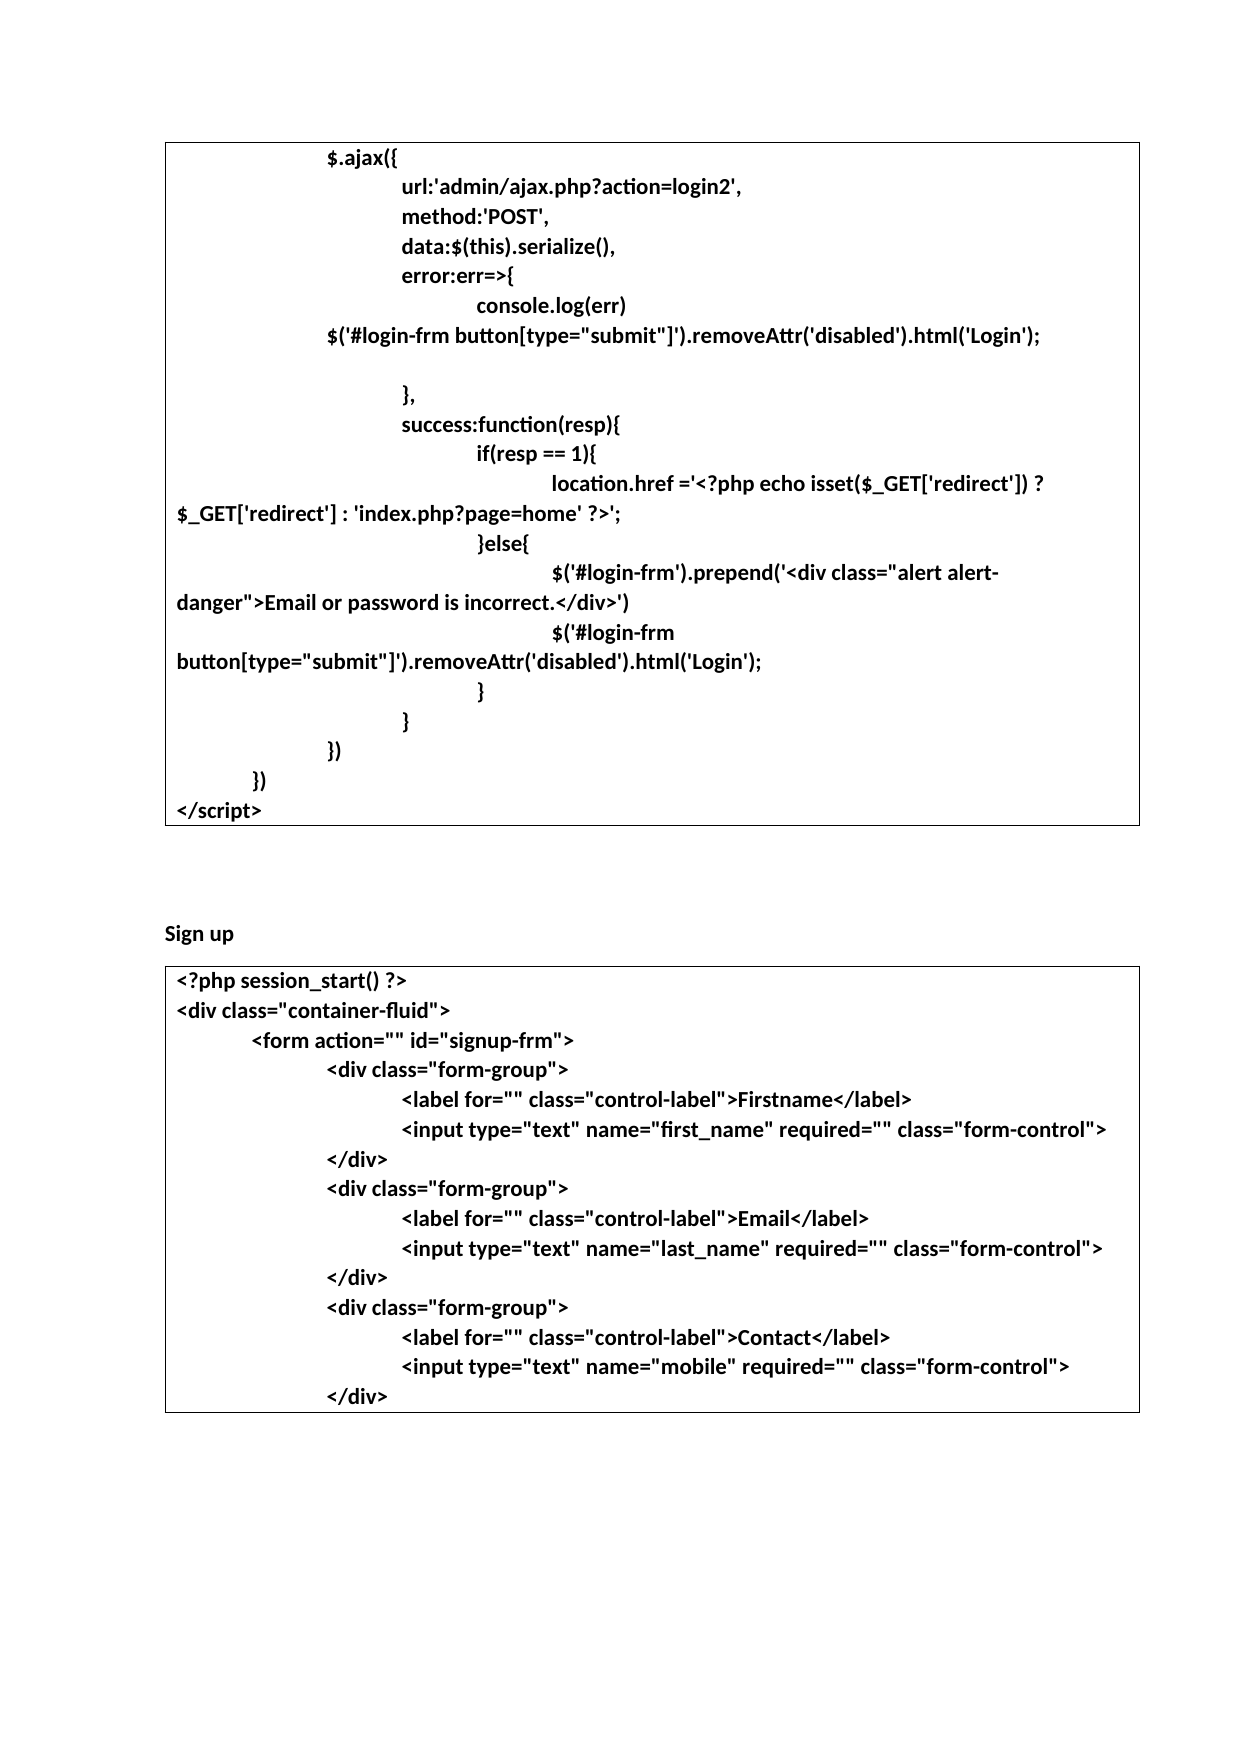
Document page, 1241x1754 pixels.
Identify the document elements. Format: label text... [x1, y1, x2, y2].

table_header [166, 143, 1139, 825]
text Sign up [164, 919, 1140, 947]
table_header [166, 967, 1139, 1412]
